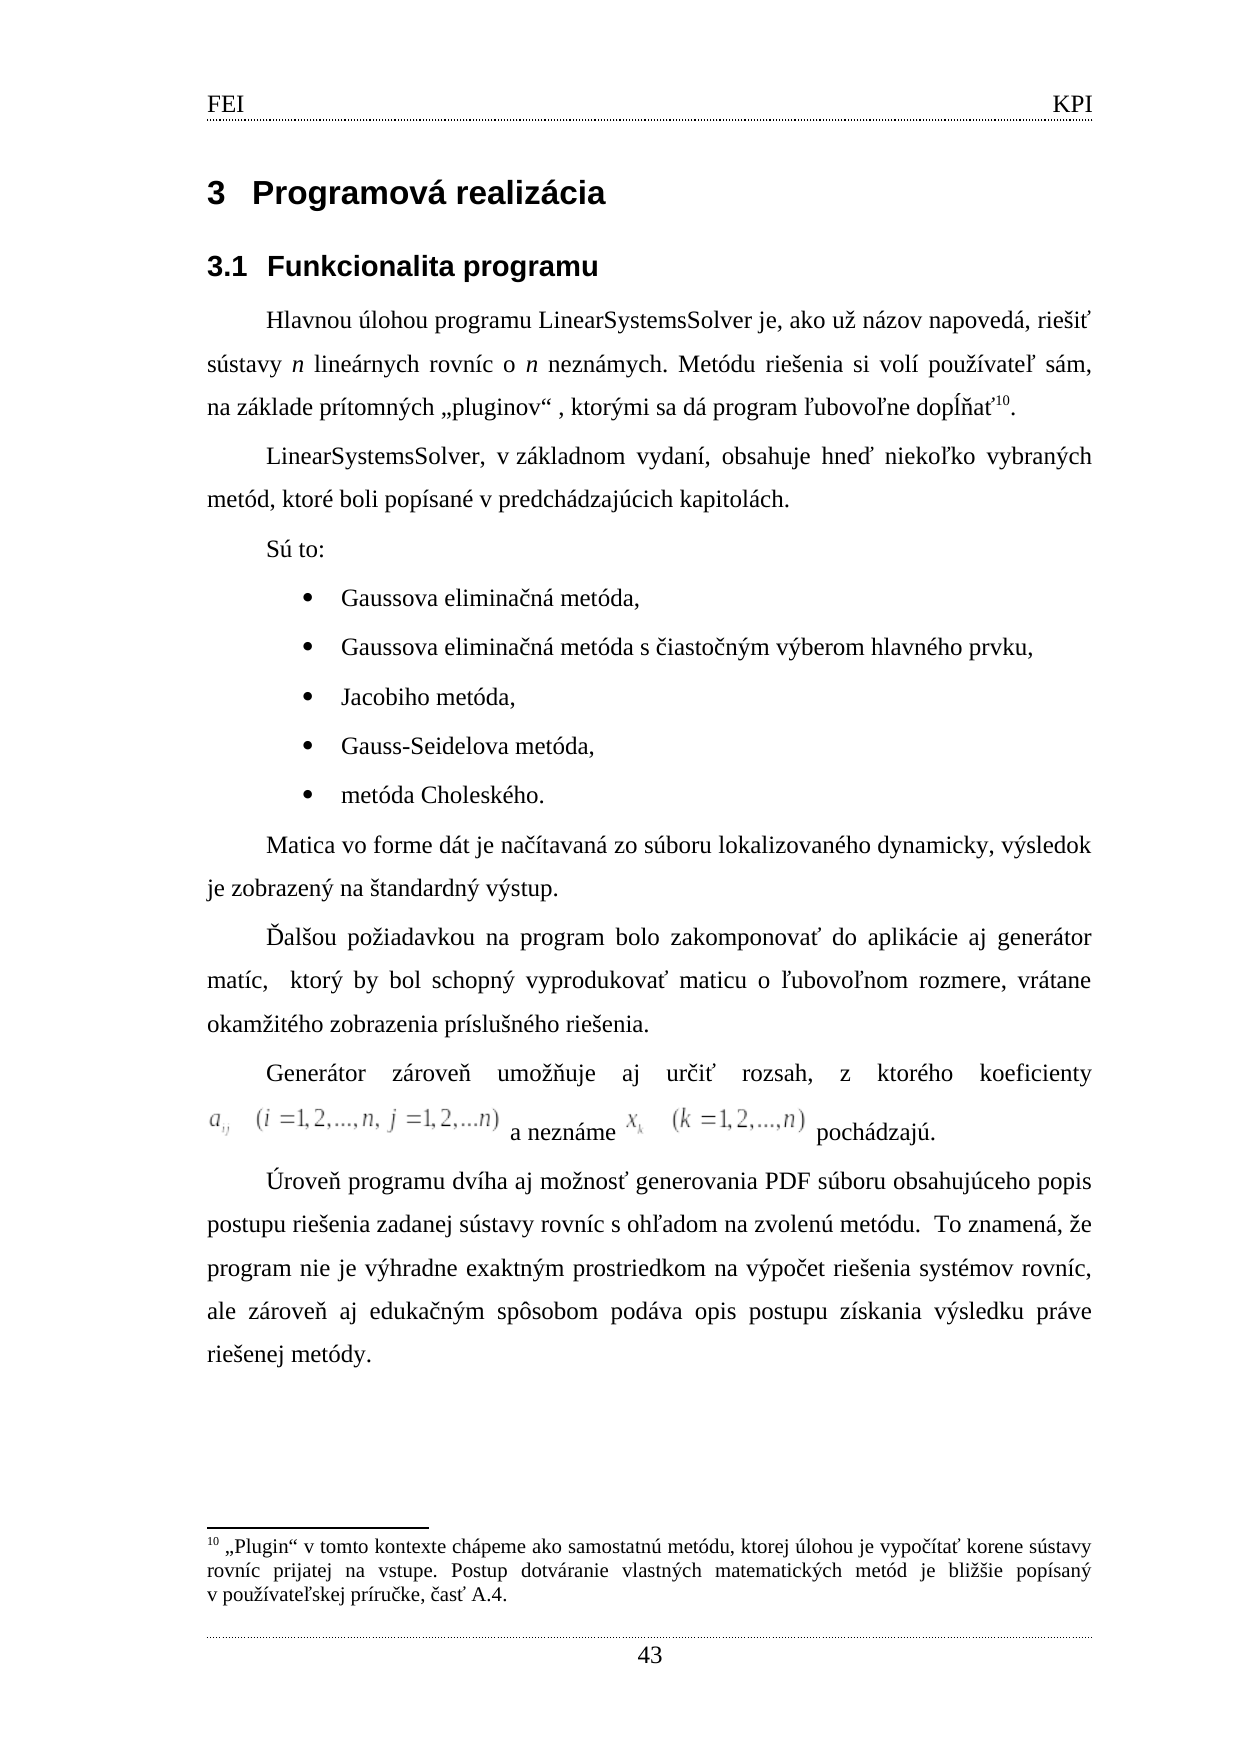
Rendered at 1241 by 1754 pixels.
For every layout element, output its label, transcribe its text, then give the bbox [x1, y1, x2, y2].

list Gauss-Seidelova metóda, [303, 731, 1092, 760]
list Gaussova eliminačná metóda, [303, 583, 1092, 612]
text LinearSystemsSolver, v základnom vydaní, obsahuje hneď niekoľko vybraných metód, ktoré boli popísané v predchádzajúcich kapitolách. [207, 441, 1092, 513]
text Sú to: [207, 534, 1092, 562]
text Funkcionalita programu [207, 249, 1092, 283]
text Úroveň programu dvíha aj možnosť generovania PDF súboru obsahujúceho popis postupu riešenia zadanej sústavy rovníc s ohľadom na zvolenú metódu. To znamená, že program nie je výhradne exaktným prostriedkom na výpočet riešenia systémov rovníc, ale zároveň aj edukačným spôsobom podáva opis postupu získania výsledku práve riešenej metódy. [207, 1166, 1092, 1368]
list Gaussova eliminačná metóda s čiastočným výberom hlavného prvku, [303, 632, 1092, 661]
list metóda Choleského. [303, 781, 1092, 809]
text Hlavnou úlohou programu LinearSystemsSolver je, ako už názov napovedá, riešiť sústavy n lineárnych rovníc o n neznámych. Metódu riešenia si volí používateľ sám, na základe prítomných „pluginov“ , ktorými sa dá program ľubovoľne dopĺňať. [207, 306, 1092, 421]
list Jacobiho metóda, [303, 682, 1092, 711]
text Ďalšou požiadavkou na program bolo zakomponovať do aplikácie aj generátor matíc, ktorý by bol schopný vyprodukovať maticu o ľubovoľnom rozmere, vrátane okamžitého zobrazenia príslušného riešenia. [207, 922, 1092, 1037]
text Matica vo forme dát je načítavaná zo súboru lokalizovaného dynamicky, výsledok je zobrazený na štandardný výstup. [207, 830, 1092, 902]
text Programová realizácia [207, 173, 1092, 211]
text Generátor zároveň umožňuje aj určiť rozsah, z ktorého koeficienty a neznáme pochádzajú. [207, 1058, 1092, 1146]
